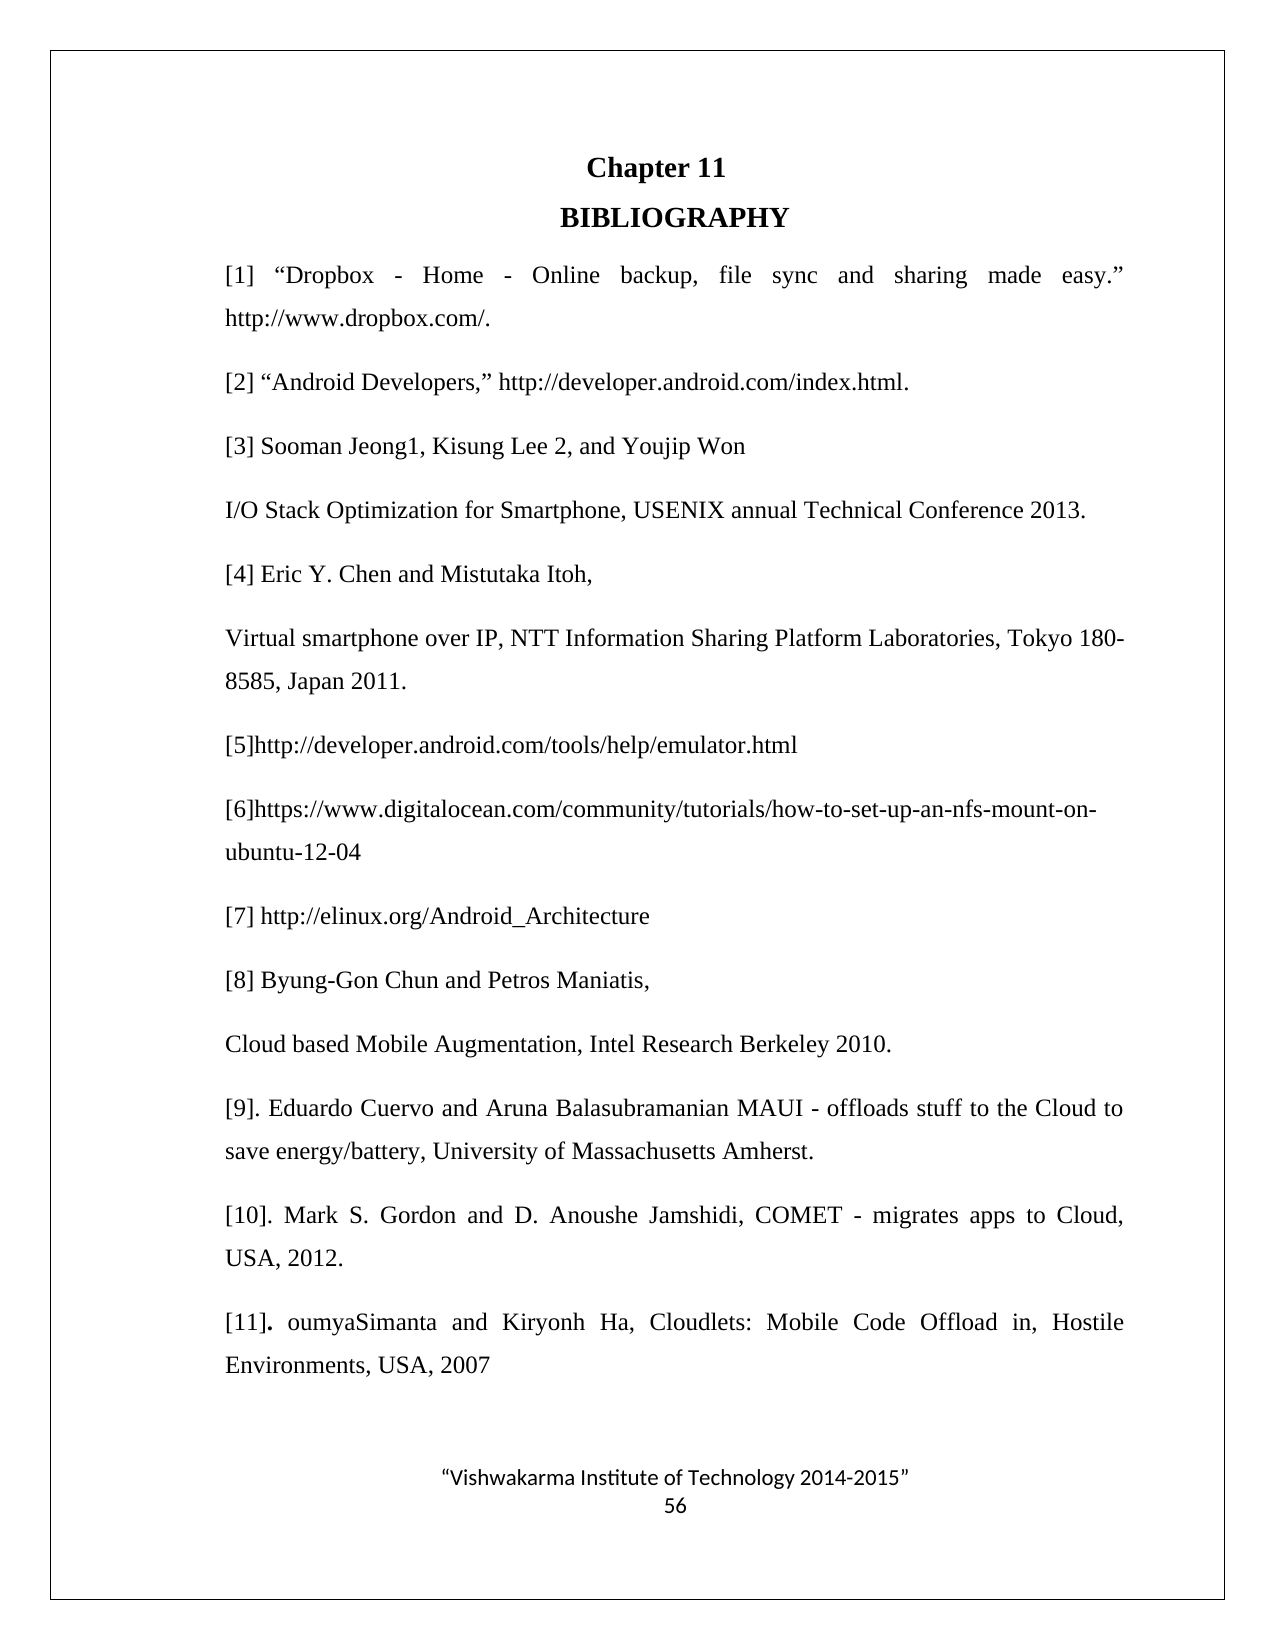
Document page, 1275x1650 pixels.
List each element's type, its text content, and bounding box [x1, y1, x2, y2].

text [2] “Android Developers,” http://developer.android.com/index.html. [225, 367, 1125, 396]
text [5]http://developer.android.com/tools/help/emulator.html [225, 730, 1125, 758]
text [10]. Mark S. Gordon and D. Anoushe Jamshidi, COMET - migrates apps to Cloud, USA, 2012. [225, 1200, 1125, 1272]
text [4] Eric Y. Chen and Mistutaka Itoh, [225, 559, 1125, 587]
text [11]. oumyaSimanta and Kiryonh Ha, Cloudlets: Mobile Code Offload in, Hostile Environments, USA, 2007 [225, 1307, 1125, 1379]
text [1] “Dropbox - Home - Online backup, file sync and sharing made easy.” http://www.dropbox.com/. [225, 260, 1125, 332]
text [8] Byung-Gon Chun and Petros Maniatis, [225, 965, 1125, 993]
text Cloud based Mobile Augmentation, Intel Research Berkeley 2010. [225, 1029, 1125, 1057]
text [7] http://elinux.org/Android_Architecture [225, 901, 1125, 929]
text [3] Sooman Jeong1, Kisung Lee 2, and Youjip Won [225, 431, 1125, 459]
text I/O Stack Optimization for Smartphone, USENIX annual Technical Conference 2013. [225, 495, 1125, 523]
text Virtual smartphone over IP, NTT Information Sharing Platform Laboratories, Tokyo 180-8585, Japan 2011. [225, 623, 1125, 694]
text [6]https://www.digitalocean.com/community/tutorials/how-to-set-up-an-nfs-mount-on-ubuntu-12-04 [225, 794, 1125, 866]
text Chapter 11 [262, 150, 1050, 183]
text [9]. Eduardo Cuervo and Aruna Balasubramanian MAUI - offloads stuff to the Cloud to save energy/battery, University of Massachusetts Amherst. [225, 1093, 1125, 1164]
text BIBLIOGRAPHY [225, 200, 1125, 234]
